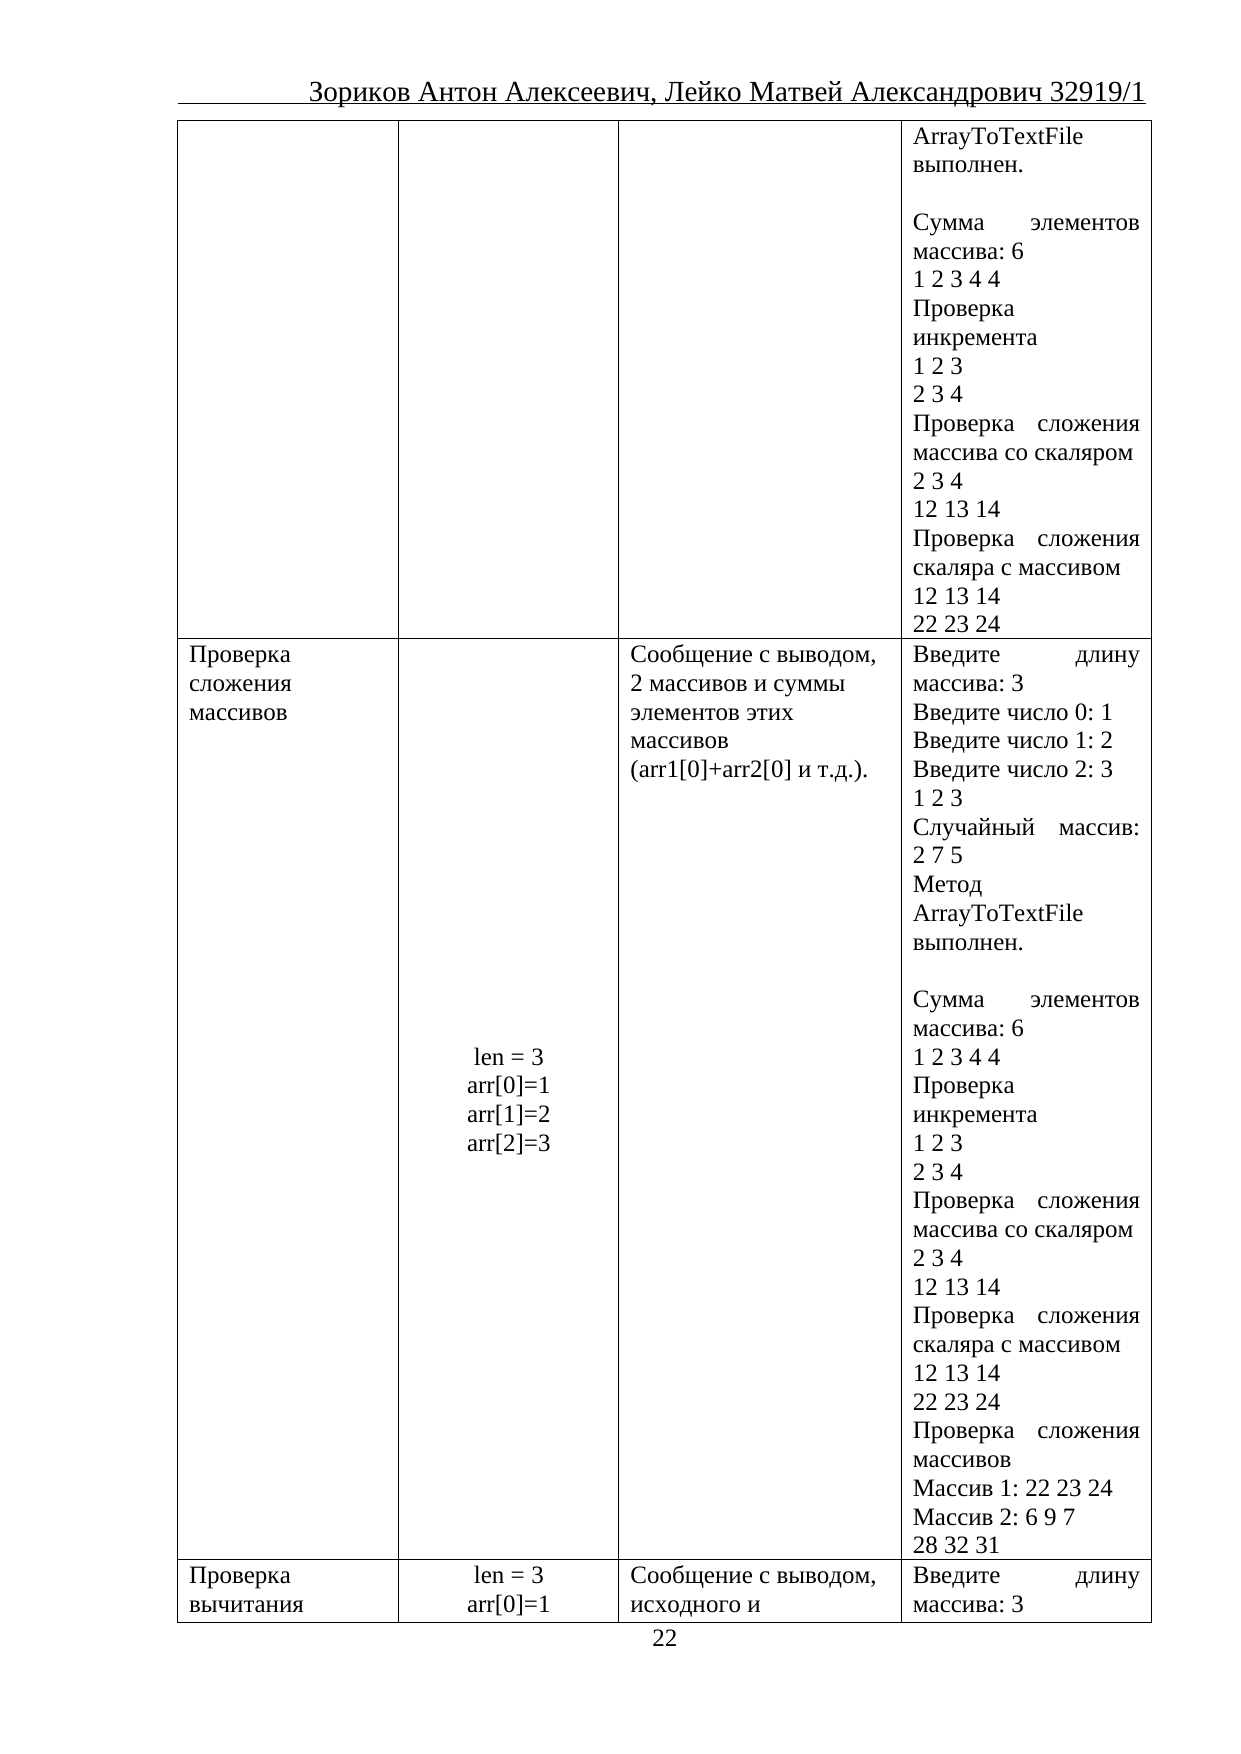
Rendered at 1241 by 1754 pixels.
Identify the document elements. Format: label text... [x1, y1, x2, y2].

table_cell len = 3 arr[0]=1 arr[1]=2 arr[2]=3 [399, 639, 618, 1559]
table_cell Проверка сложения массивов [178, 639, 398, 1559]
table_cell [619, 1560, 901, 1622]
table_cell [399, 121, 618, 638]
table_cell Сообщение с выводом, 2 массивов и суммы элементов этих массивов(arr1[0]+arr2[0] и т.д.). [619, 639, 901, 1559]
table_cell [619, 121, 901, 638]
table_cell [178, 1560, 398, 1622]
table_cell Введите длину массива: 3 Введите число 0: 1 Введите число 1: 2 Введите число 2: 3 1 2 3 Случайный массив: 2 7 5 Метод ArrayToTextFile выполнен. Сумма элементов массива: 6 1 2 3 4 4 Проверка инкремента 1 2 3 2 3 4 Проверка сложения массива со скаляром 2 3 4 12 13 14 Проверка сложения скаляра с массивом 12 13 14 22 23 24 Проверка сложения массивов Массив 1: 22 23 24 Массив 2: 6 9 7 28 32 31 [902, 639, 1151, 1559]
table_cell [902, 1560, 1151, 1622]
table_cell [399, 1560, 618, 1622]
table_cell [178, 121, 398, 638]
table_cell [902, 121, 1151, 638]
